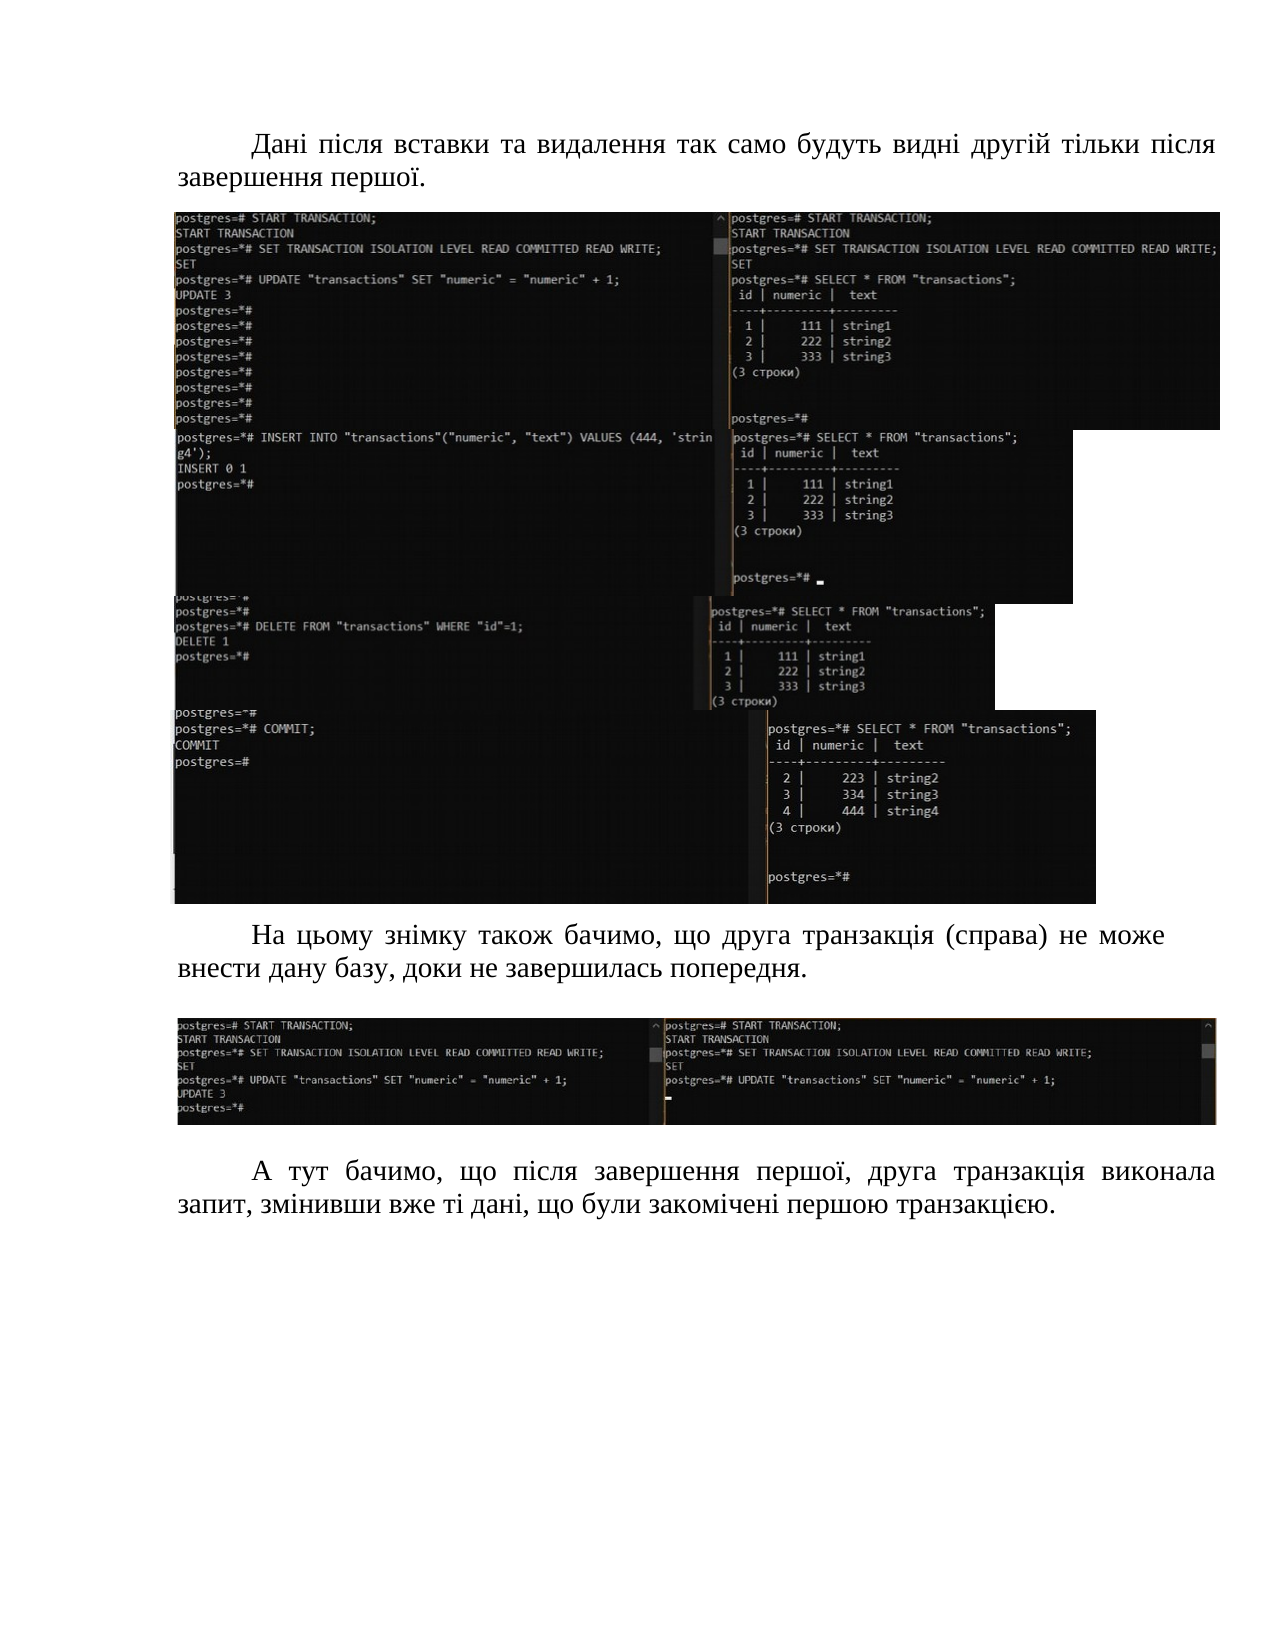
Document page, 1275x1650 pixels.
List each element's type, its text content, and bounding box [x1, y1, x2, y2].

text А тут бачимо, що після завершення першої, друга транзакція виконала запит, змінивши вже ті дані, що були закомічені першою транзакцією. [177, 1153, 1216, 1220]
picture [170, 212, 1220, 904]
picture [177, 1018, 1217, 1125]
text На цьому знімку також бачимо, що друга транзакція (справа) не може внести дану базу, доки не завершилась попередня. [177, 917, 1165, 984]
text Дані після вставки та видалення так само будуть видні другій тільки після завершення першої. [177, 126, 1216, 193]
